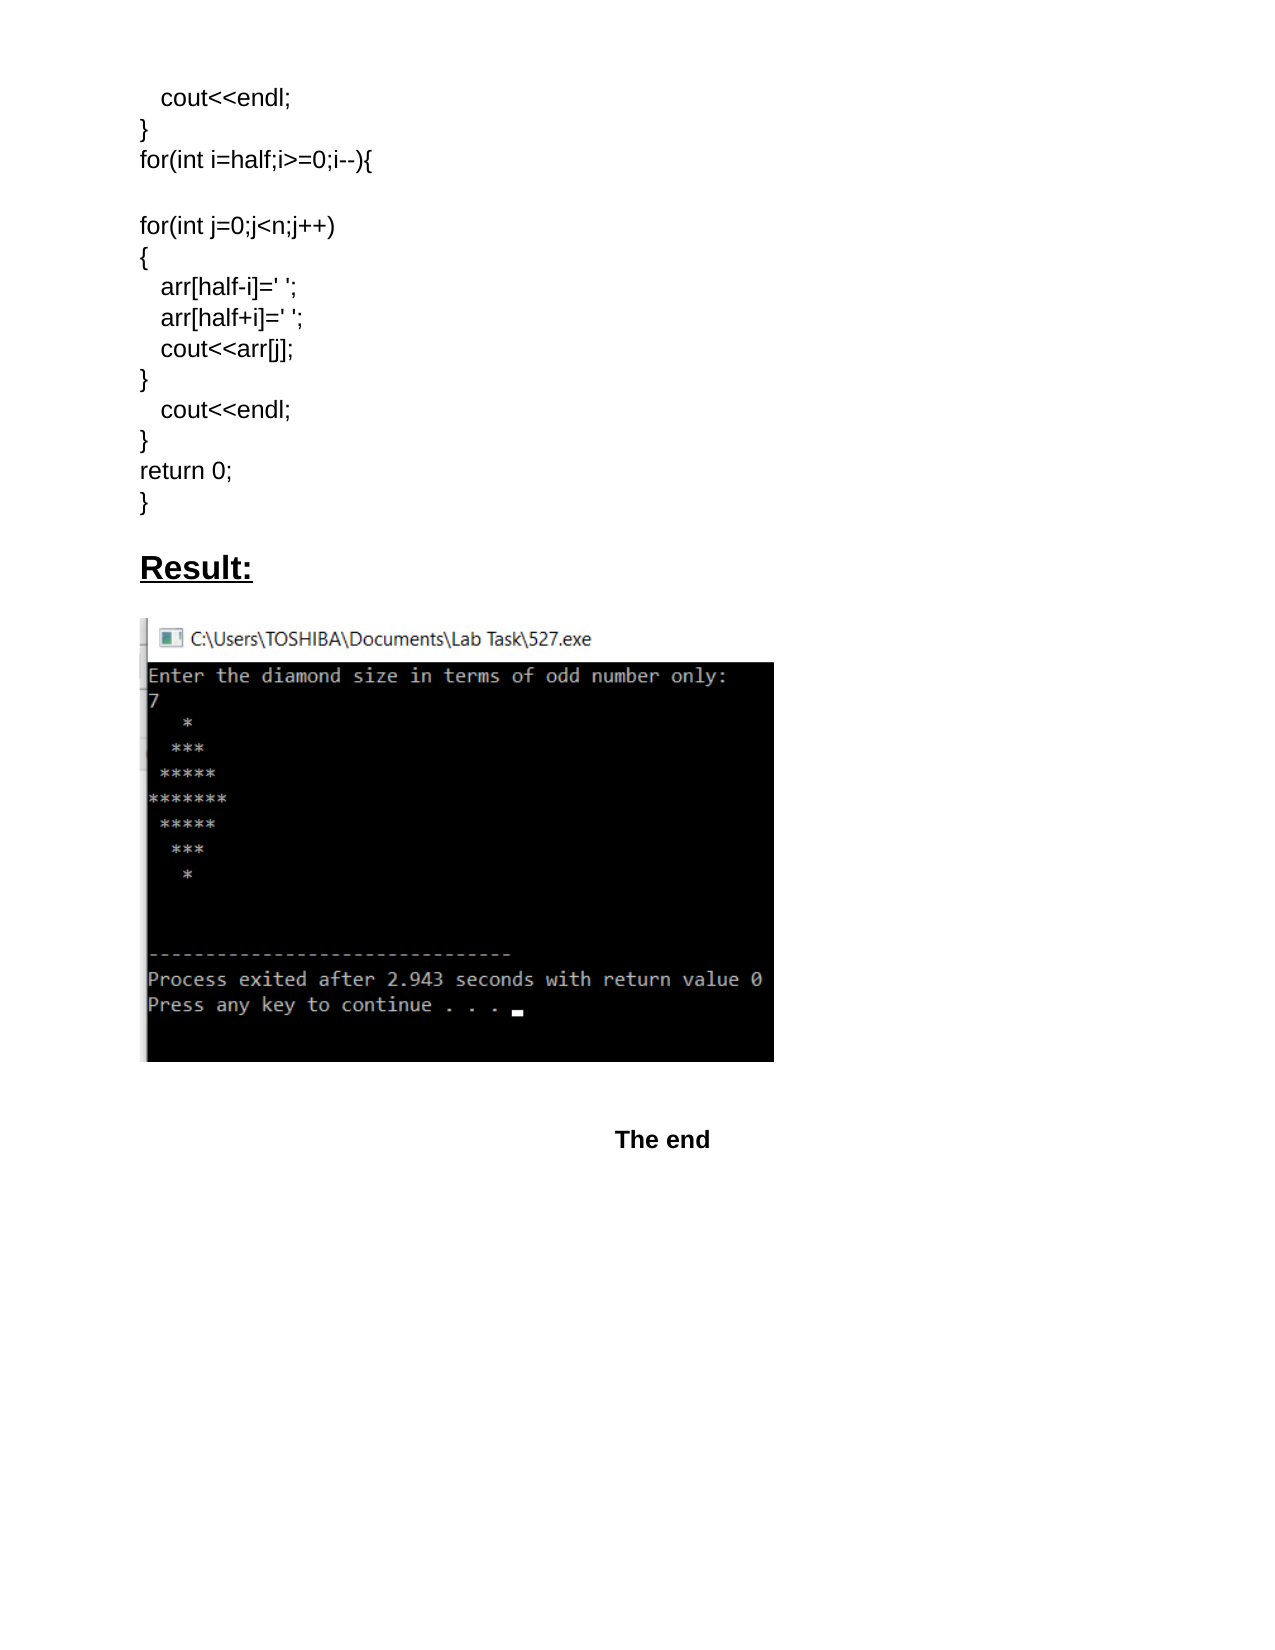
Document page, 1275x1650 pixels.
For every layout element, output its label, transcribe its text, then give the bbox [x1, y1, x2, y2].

text cout<<endl; [139, 83, 1185, 112]
text for(int j=0;j<n;j++) [139, 211, 1185, 240]
text for(int i=half;i>=0;i--){ [139, 144, 1185, 173]
text } [139, 426, 1185, 454]
text Result: [139, 548, 1185, 586]
text { [139, 242, 1185, 271]
text arr[half+i]=' '; [139, 303, 1185, 332]
text } [139, 114, 1185, 143]
text } [139, 487, 1185, 516]
text } [139, 364, 1185, 393]
text The end [139, 1125, 1185, 1153]
text return 0; [139, 456, 1185, 485]
picture [139, 618, 774, 1062]
text arr[half-i]=' '; [139, 272, 1185, 301]
text cout<<arr[j]; [139, 334, 1185, 362]
text cout<<endl; [139, 395, 1185, 424]
